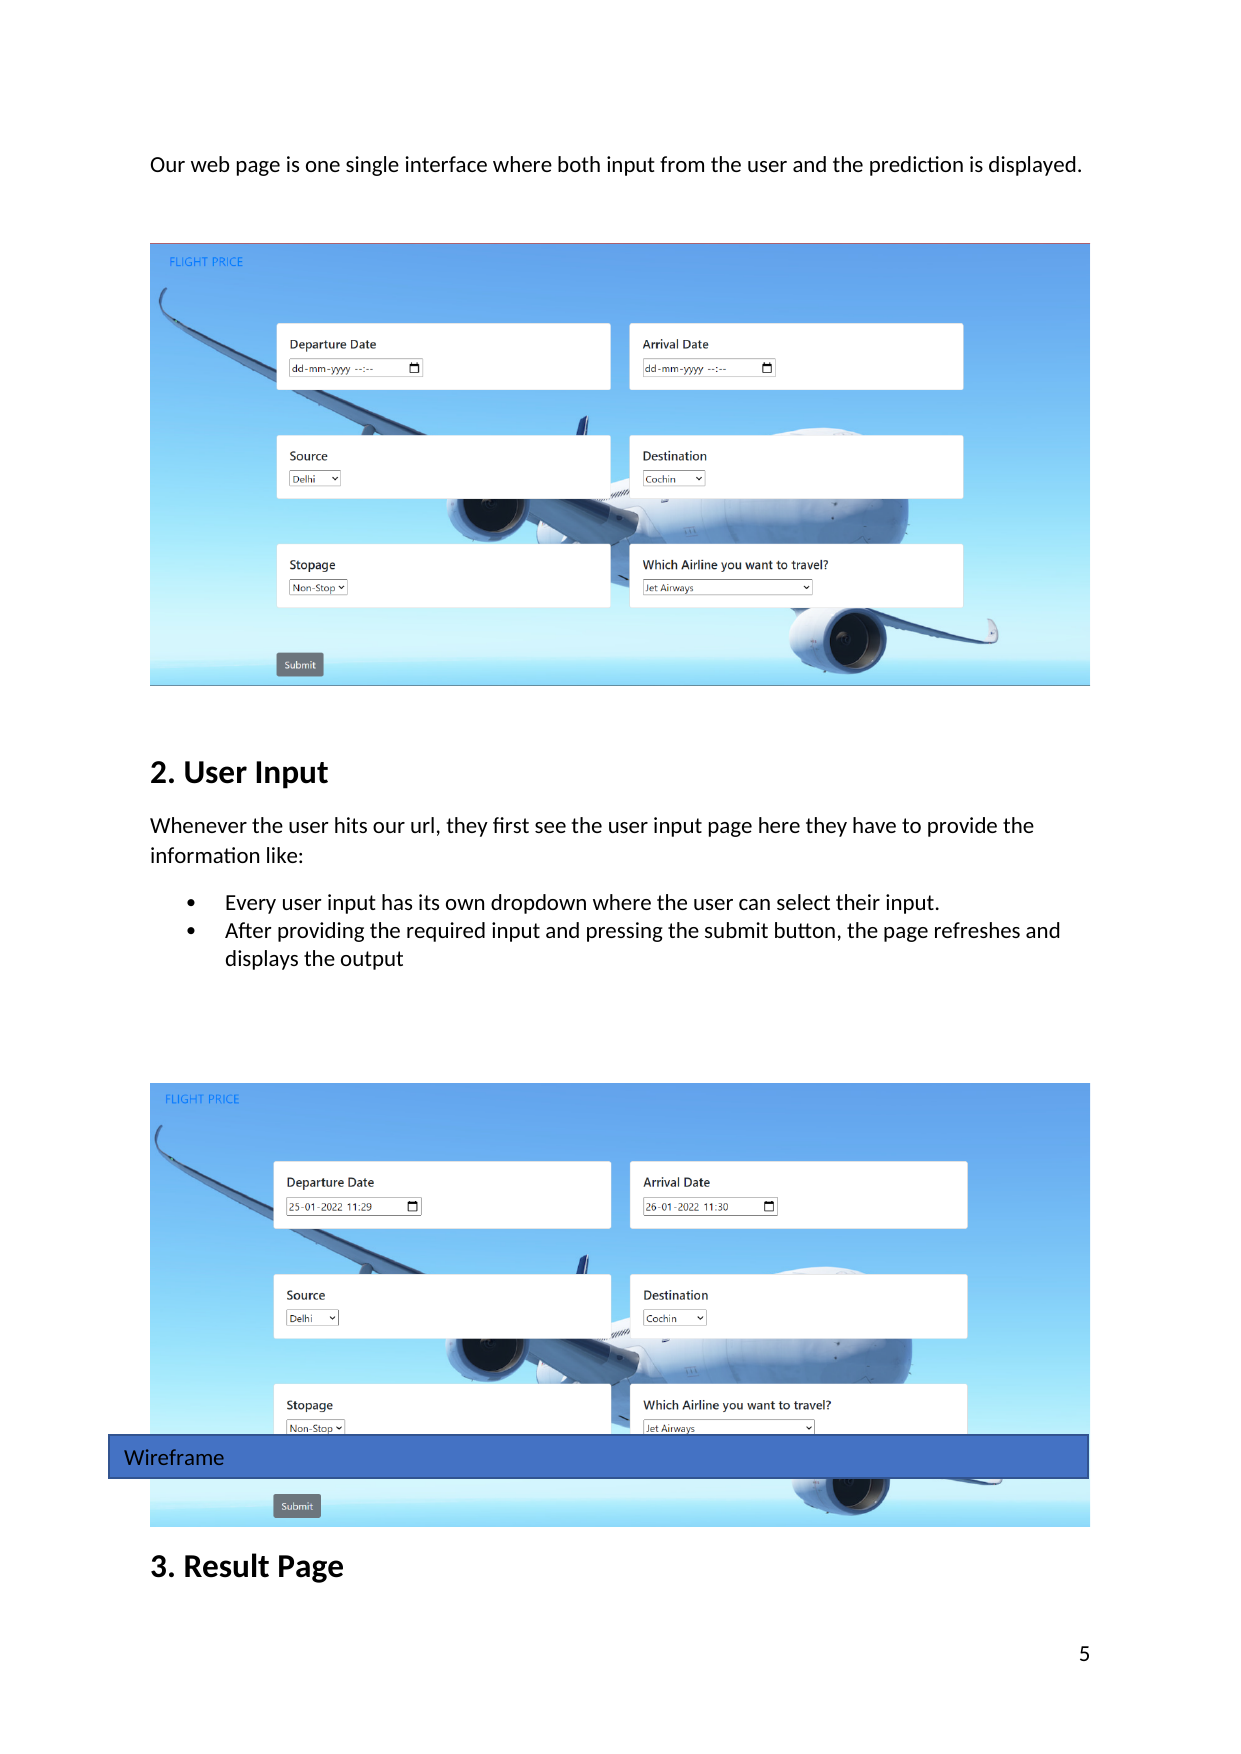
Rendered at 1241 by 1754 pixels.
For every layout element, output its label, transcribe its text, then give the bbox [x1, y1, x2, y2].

text 2. User Input [150, 751, 1090, 792]
picture [150, 1083, 1091, 1527]
text Our web page is one single interface where both input from the user and the prediction is displayed. [150, 150, 1090, 178]
text 3. Result Page [150, 1545, 1090, 1586]
list Every user input has its own dropdown where the user can select their input. [187, 888, 1090, 917]
text Whenever the user hits our url, they first see the user input page here they have to provide the information like: [150, 811, 1090, 870]
picture [150, 243, 1091, 686]
list After providing the required input and pressing the submit button, the page refreshes and displays the output [187, 917, 1090, 973]
